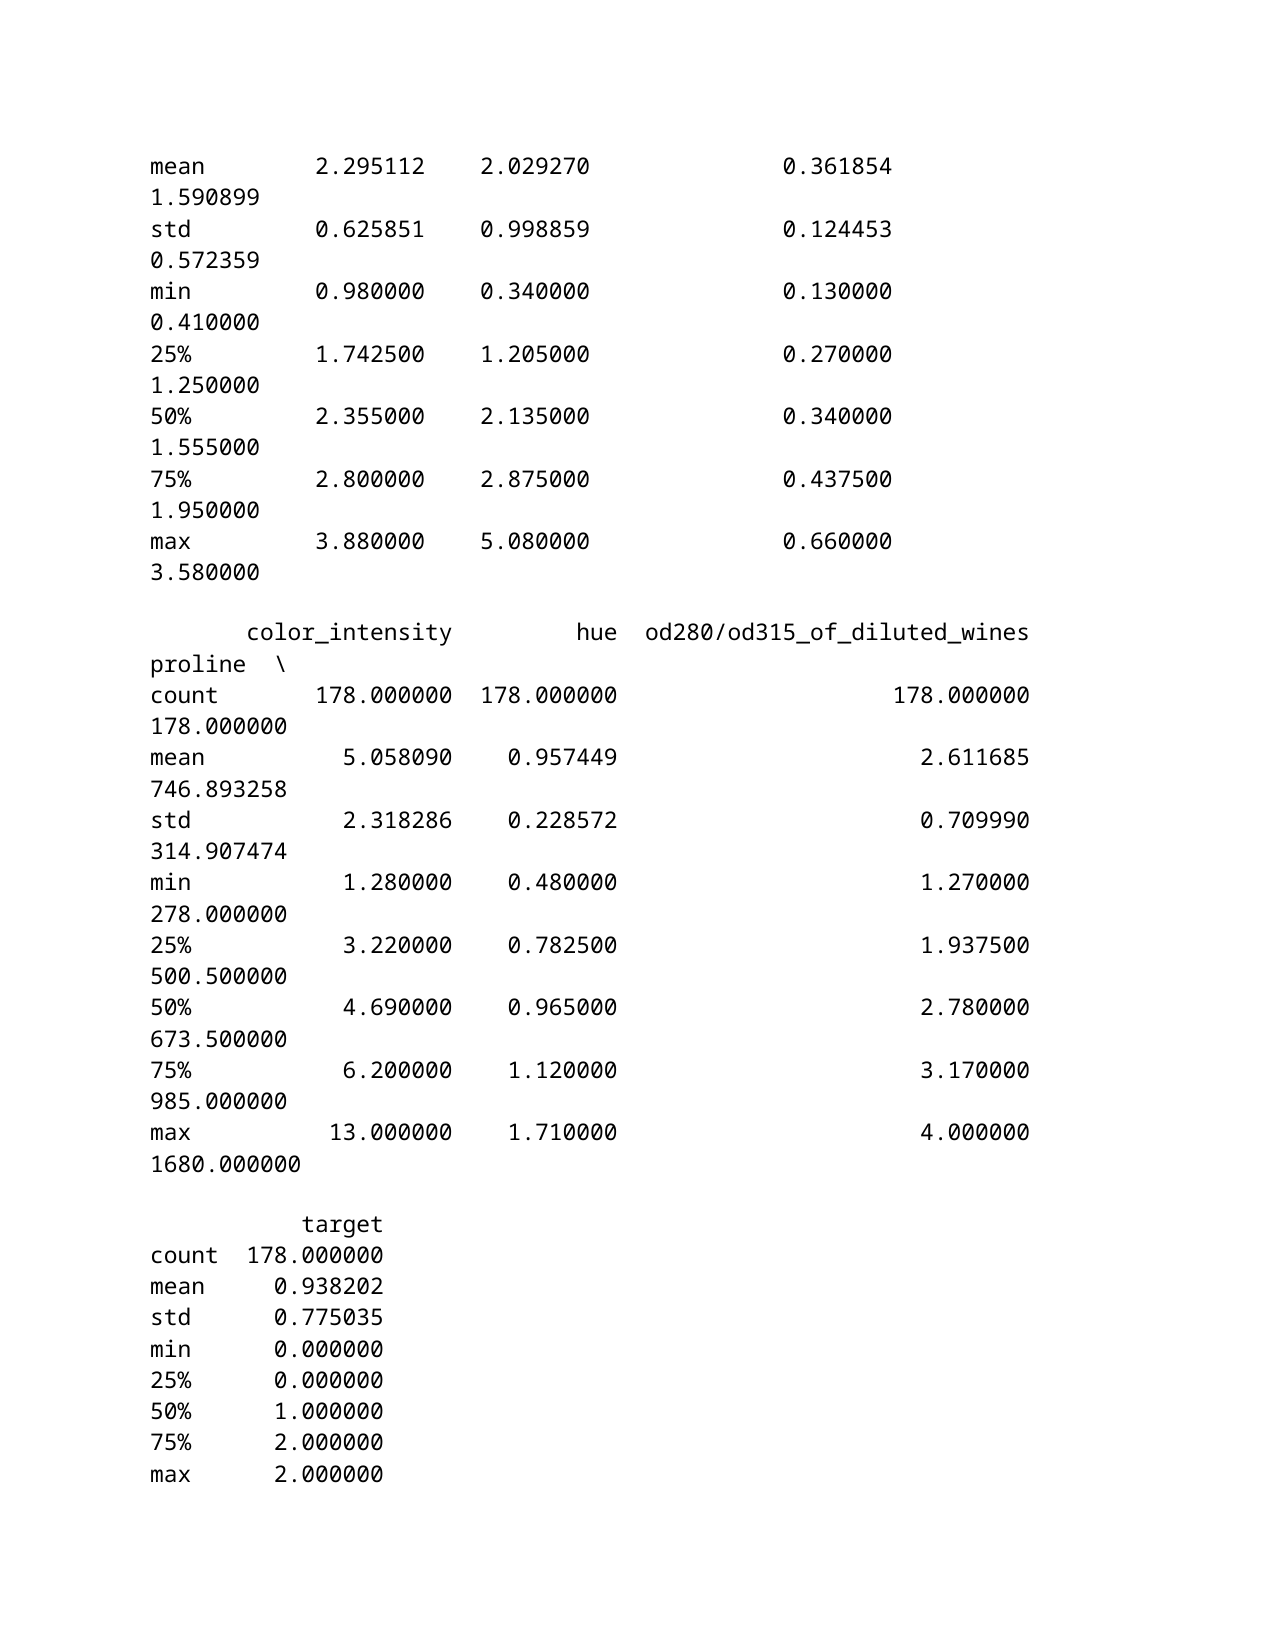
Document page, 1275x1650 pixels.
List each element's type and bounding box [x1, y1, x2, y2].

text [150, 150, 1125, 1489]
